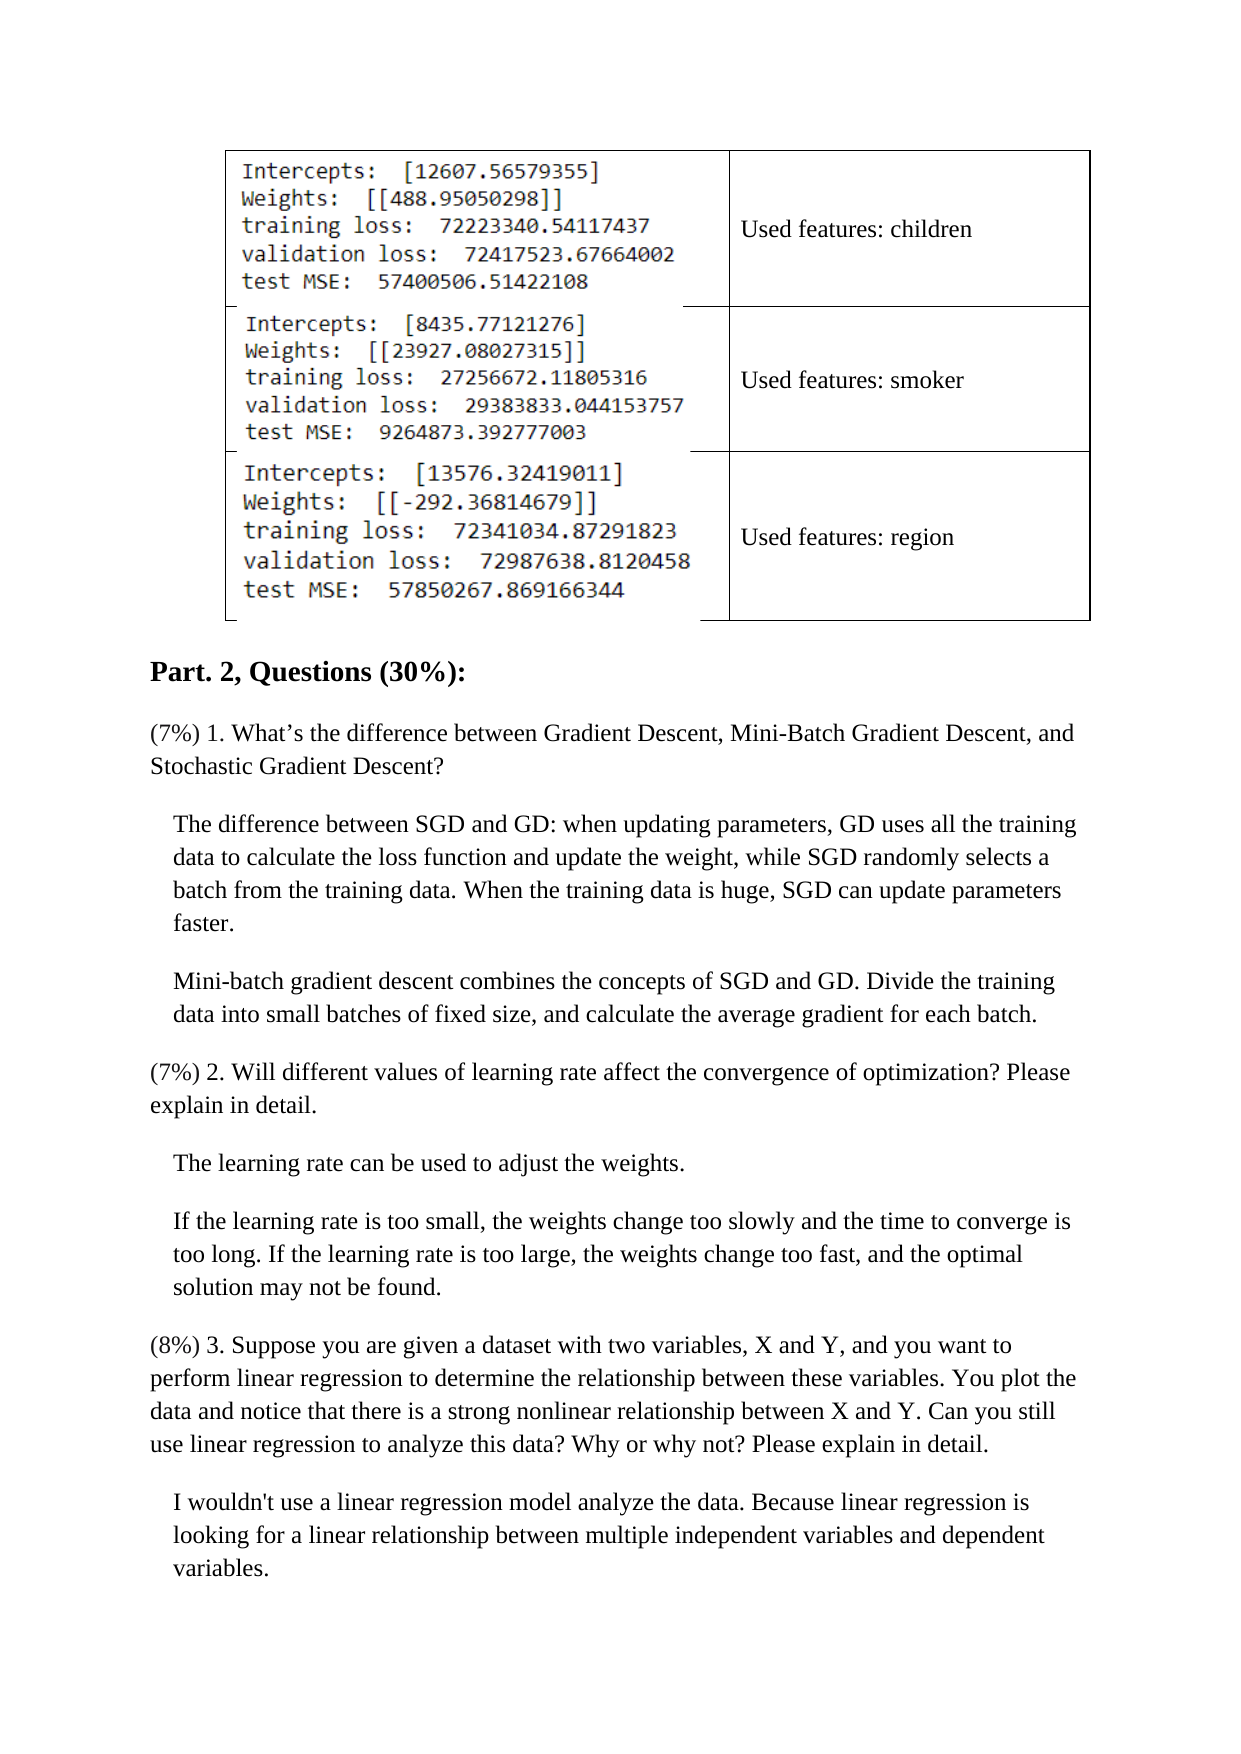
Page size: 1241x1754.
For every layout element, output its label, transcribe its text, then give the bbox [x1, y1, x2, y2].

table_cell [226, 452, 236, 620]
text If the learning rate is too small, the weights change too slowly and the time to converge is too long. If the learning rate is too large, the weights change too fast, and the optimal solution may not be found. [173, 1206, 1090, 1301]
table_cell Used features: region [730, 452, 1089, 620]
text The difference between SGD and GD: when updating parameters, GD uses all the training data to calculate the loss function and update the weight, while SGD randomly selects a batch from the training data. When the training data is huge, SGD can update parameters faster. [173, 809, 1090, 937]
text Mini-batch gradient descent combines the concepts of SGD and GD. Divide the training data into small batches of fixed size, and calculate the average gradient for each batch. [173, 966, 1090, 1028]
table_cell [683, 151, 729, 306]
text (8%) 3. Suppose you are given a dataset with two variables, X and Y, and you want to perform linear regression to determine the relationship between these variables. You plot the data and notice that there is a strong nonlinear relationship between X and Y. Can you still use linear regression to analyze this data? Why or why not? Please explain in detail. [150, 1330, 1090, 1458]
table_cell [226, 151, 236, 306]
table_cell Used features: smoker [730, 307, 1089, 451]
text (7%) 1. What’s the difference between Gradient Descent, Mini-Batch Gradient Descent, and Stochastic Gradient Descent? [150, 718, 1090, 779]
text I wouldn't use a linear regression model analyze the data. Because linear regression is looking for a linear relationship between multiple independent variables and dependent variables. [173, 1487, 1090, 1582]
text Part. 2, Questions (30%): [150, 654, 1090, 688]
picture [236, 151, 701, 621]
text (7%) 2. Will different values of learning rate affect the convergence of optimization? Please explain in detail. [150, 1057, 1090, 1119]
table_cell [701, 452, 729, 620]
table_cell Used features: children [730, 151, 1089, 306]
table_cell [226, 307, 236, 451]
table_cell [691, 307, 729, 451]
text The learning rate can be used to adjust the weights. [173, 1148, 1090, 1177]
